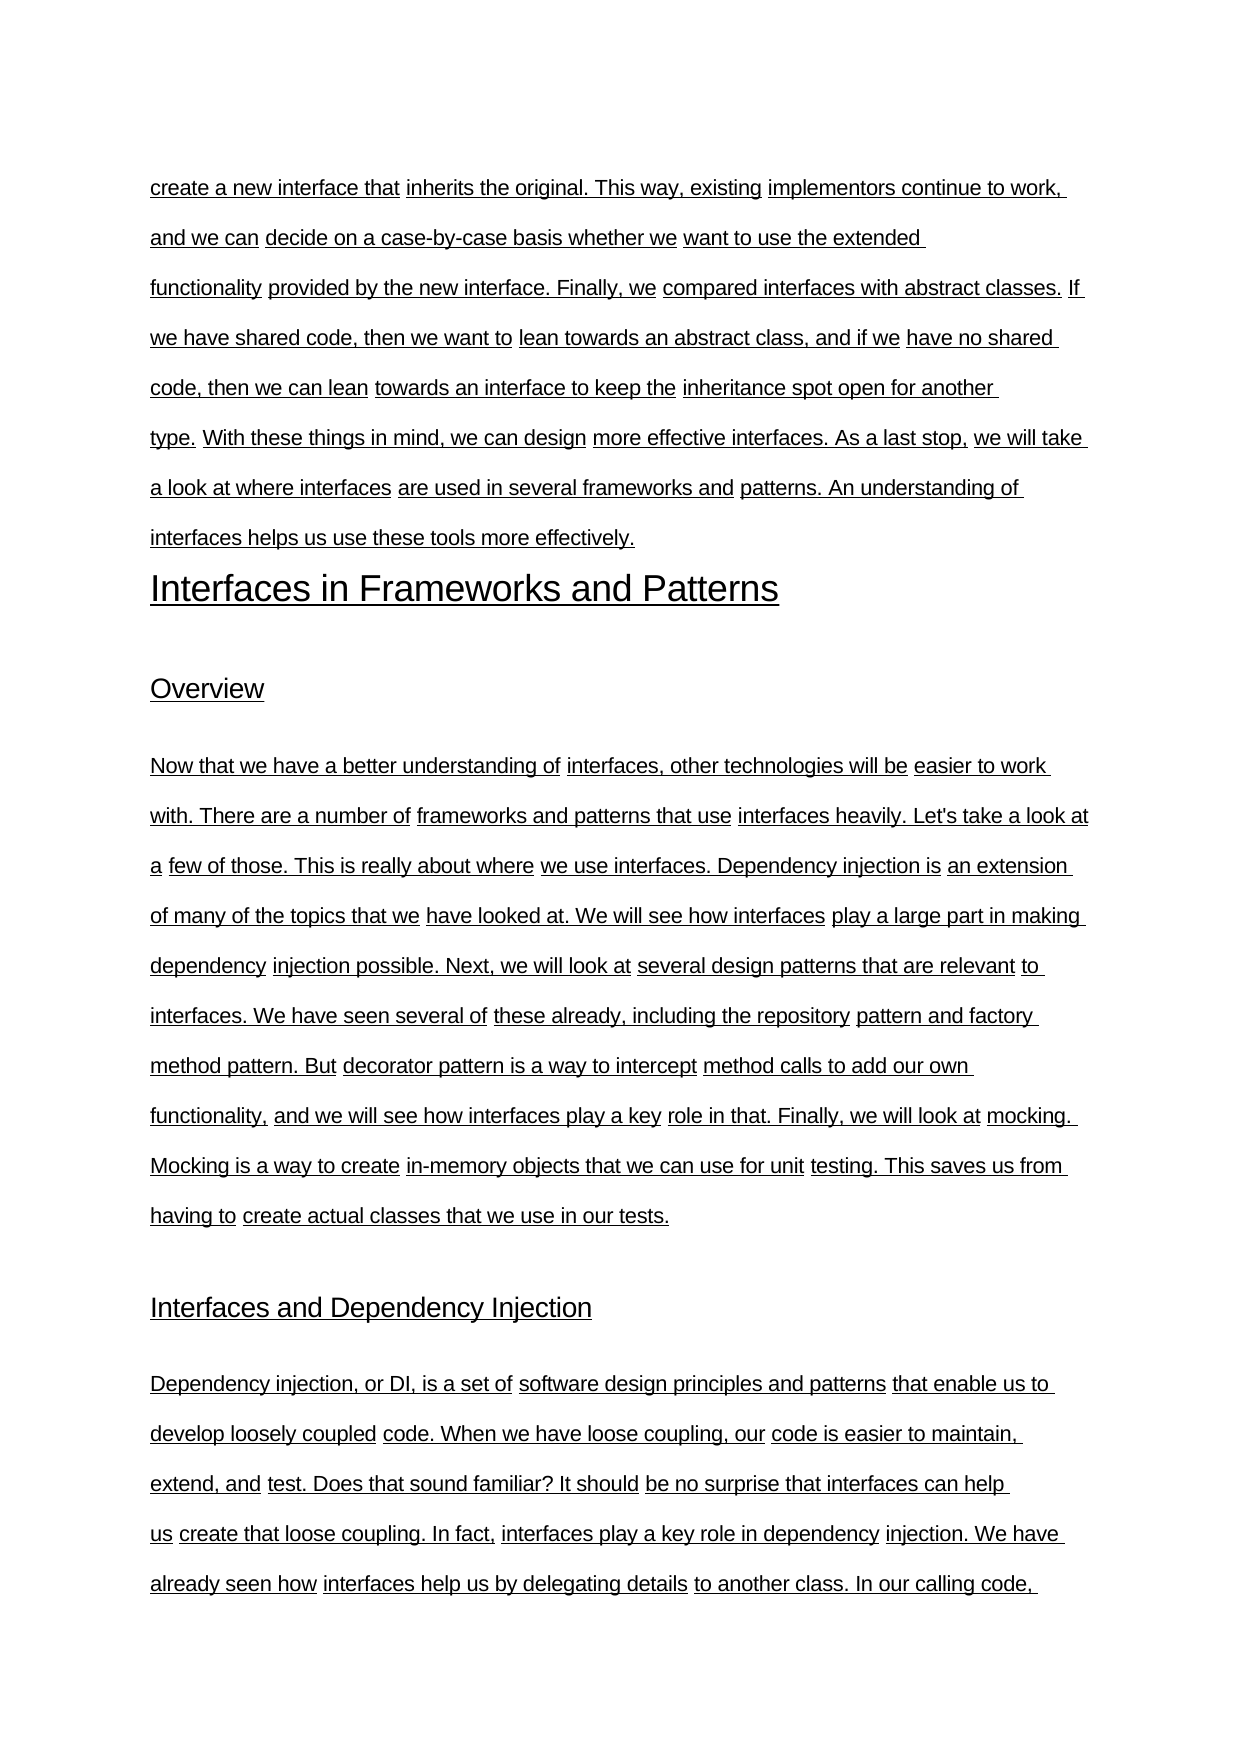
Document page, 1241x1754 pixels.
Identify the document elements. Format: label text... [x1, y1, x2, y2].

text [150, 1346, 1090, 1596]
text Interfaces and Dependency Injection [150, 1291, 1090, 1323]
text Interfaces in Frameworks and Patterns [150, 567, 1090, 610]
text Now that we have a better understanding of interfaces, other technologies will be easier to work with. There are a number of frameworks and patterns that use interfaces heavily. Let's take a look at a few of those. This is really about where we use interfaces. Dependency injection is an extension of many of the topics that we have looked at. We will see how interfaces play a large part in making dependency injection possible. Next, we will look at several design patterns that are relevant to interfaces. We have seen several of these already, including the repository pattern and factory method pattern. But decorator pattern is a way to intercept method calls to add our own functionality, and we will see how interfaces play a key role in that. Finally, we will look at mocking. Mocking is a way to create in-memory objects that we can use for unit testing. This saves us from having to create actual classes that we use in our tests. [150, 728, 1090, 1228]
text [150, 150, 1090, 550]
text Overview [150, 672, 1090, 705]
